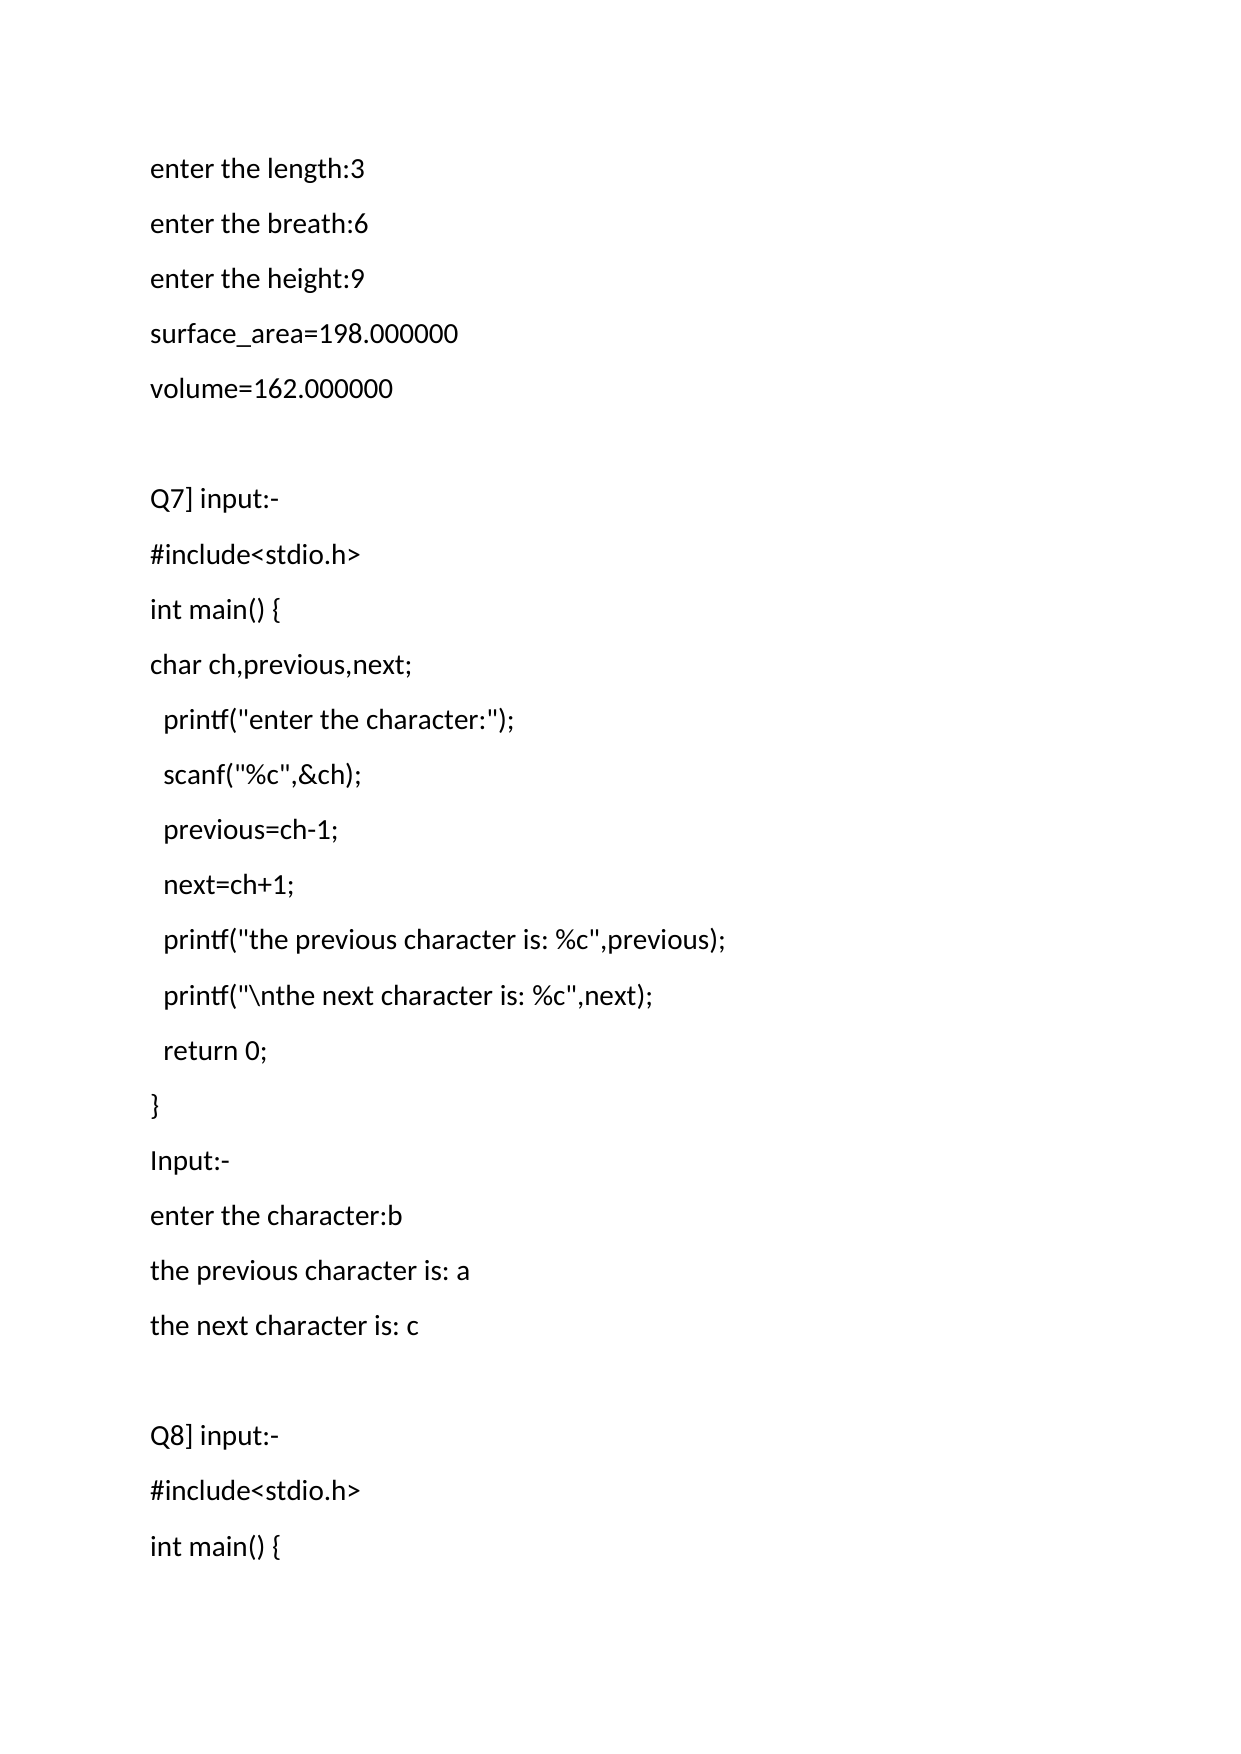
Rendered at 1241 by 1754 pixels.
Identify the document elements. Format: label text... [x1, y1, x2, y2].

text scanf("%c",&ch); [150, 756, 1090, 792]
text int main() { [150, 591, 1090, 626]
text printf("\nthe next character is: %c",next); [150, 977, 1090, 1012]
text char ch,previous,next; [150, 646, 1090, 682]
text printf("the previous character is: %c",previous); [150, 921, 1090, 957]
text } [150, 1087, 1090, 1122]
text the previous character is: a [150, 1252, 1090, 1288]
text Input:- [150, 1142, 1090, 1177]
text surface_area=198.000000 [150, 315, 1090, 351]
text enter the breath:6 [150, 205, 1090, 241]
text #include<stdio.h> [150, 1472, 1090, 1508]
text enter the length:3 [150, 150, 1090, 186]
text volume=162.000000 [150, 370, 1090, 406]
text enter the height:9 [150, 260, 1090, 296]
text next=ch+1; [150, 866, 1090, 902]
text int main() { [150, 1528, 1090, 1563]
text #include<stdio.h> [150, 536, 1090, 571]
text the next character is: c [150, 1307, 1090, 1343]
text return 0; [150, 1032, 1090, 1067]
text printf("enter the character:"); [150, 701, 1090, 737]
text Q8] input:- [150, 1417, 1090, 1453]
text enter the character:b [150, 1197, 1090, 1233]
text previous=ch-1; [150, 811, 1090, 847]
text Q7] input:- [150, 481, 1090, 516]
